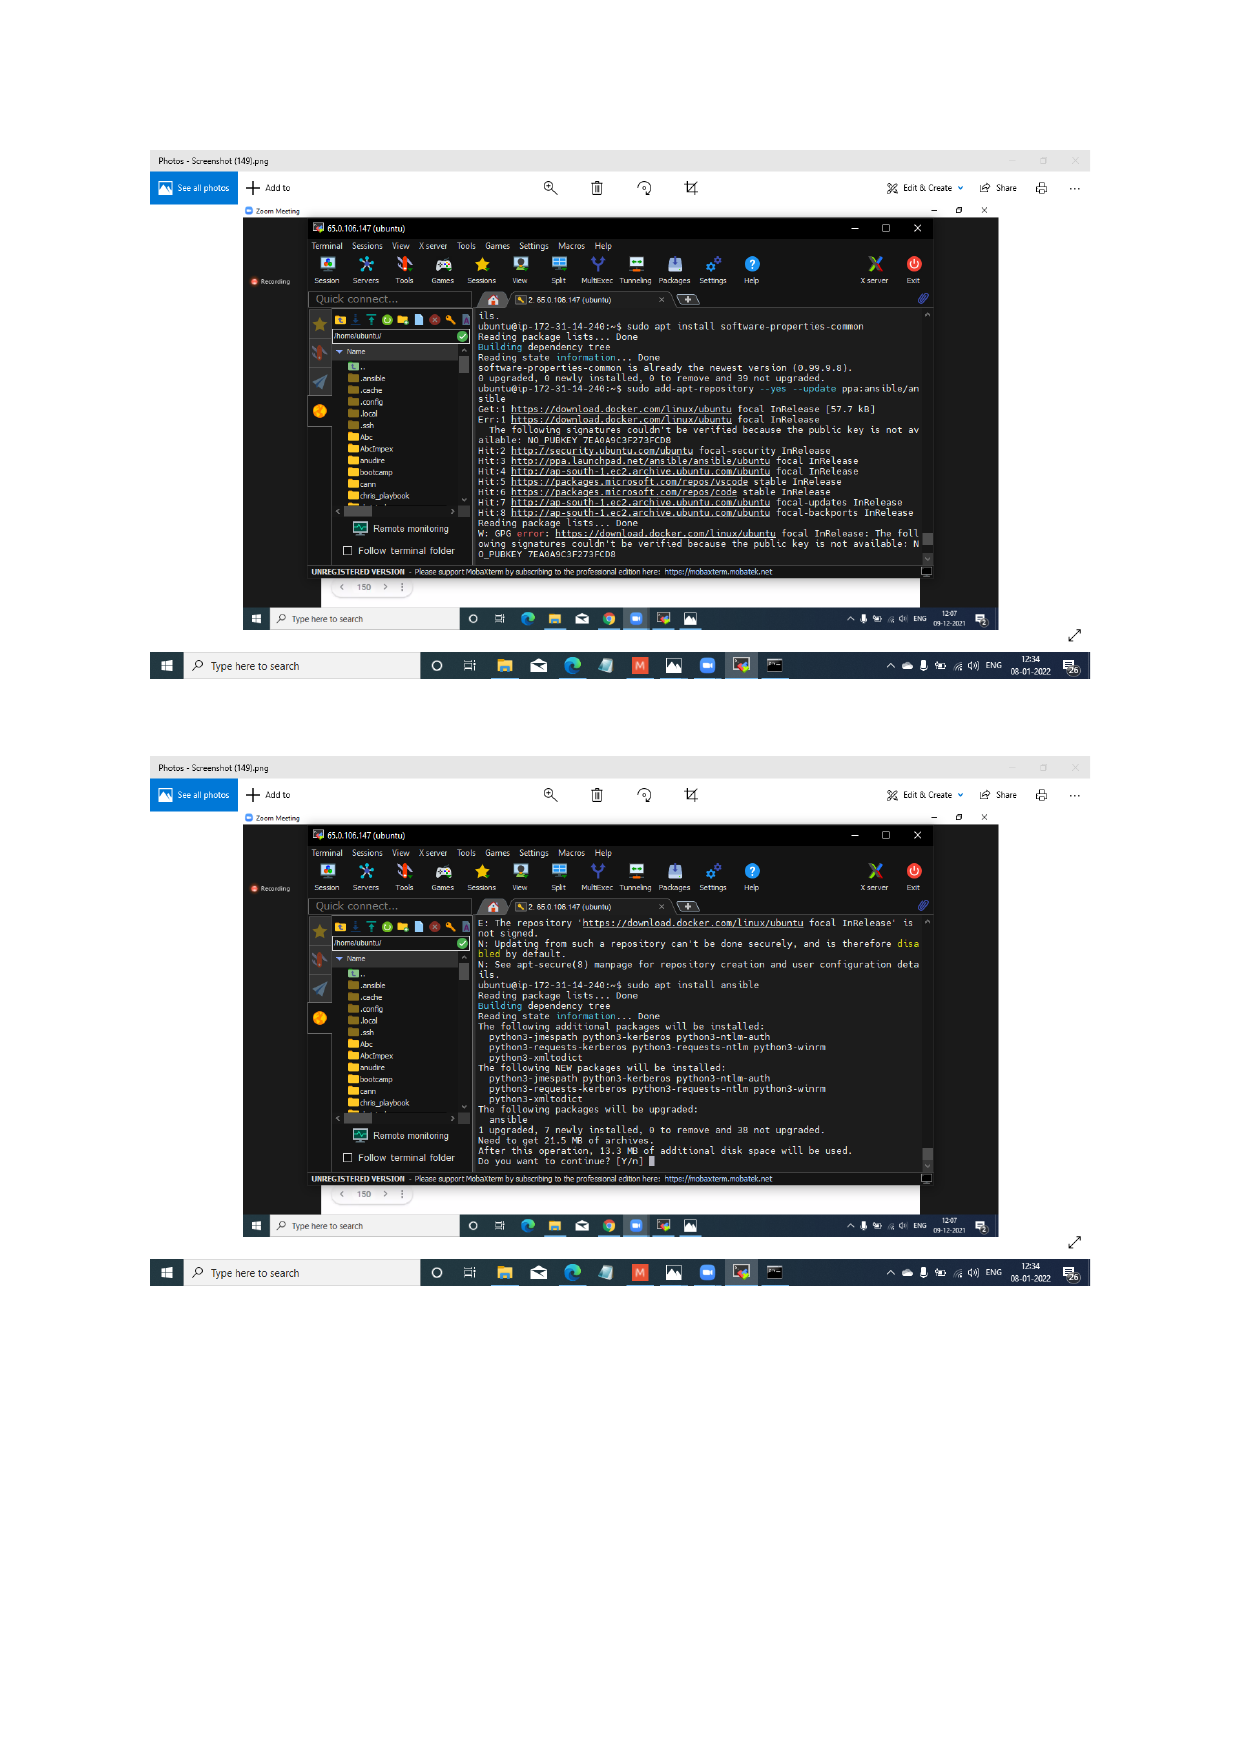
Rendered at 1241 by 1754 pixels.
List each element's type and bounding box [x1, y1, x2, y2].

picture [150, 150, 1091, 679]
picture [150, 756, 1091, 1286]
